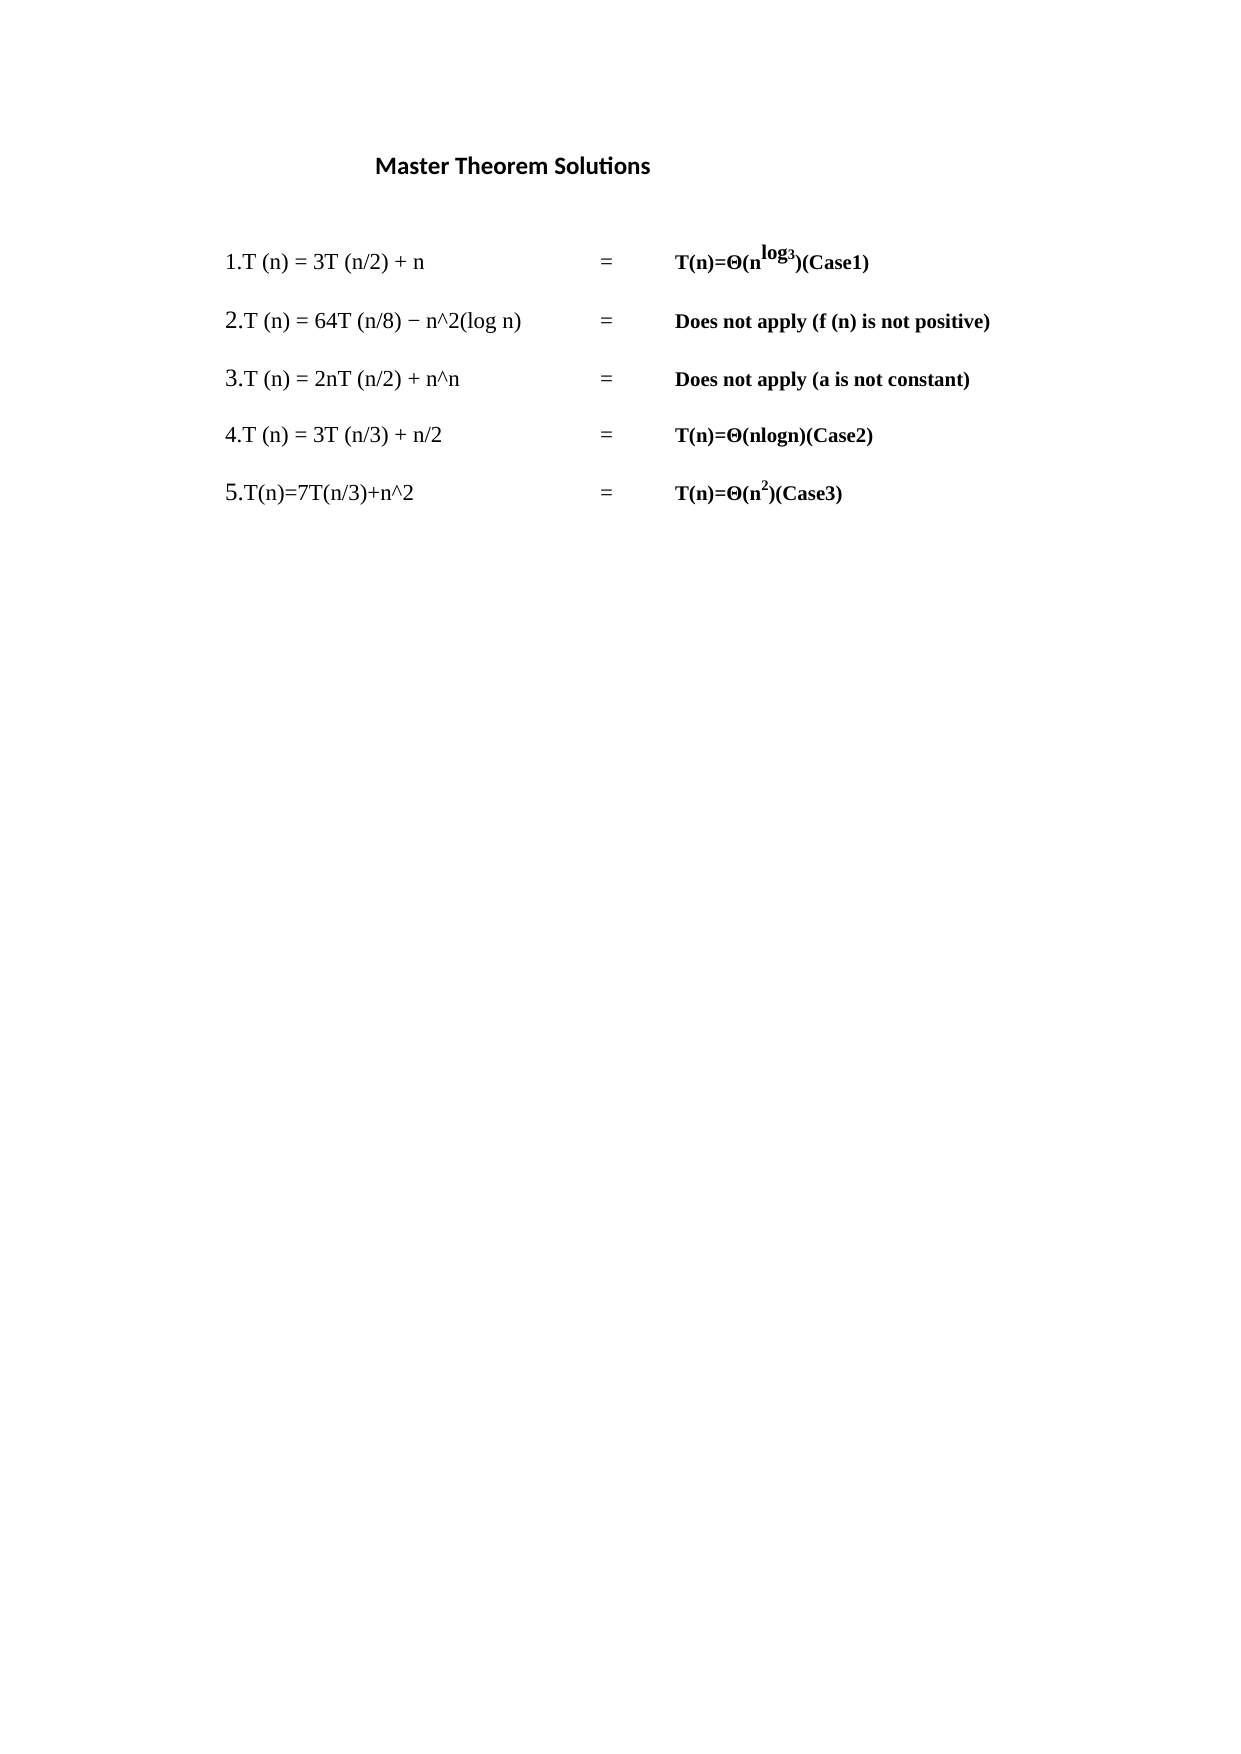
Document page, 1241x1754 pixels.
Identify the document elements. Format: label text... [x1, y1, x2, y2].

text 3.T (n) = 2nT (n/2) + n^n = Does not apply (a is not constant) [150, 363, 1090, 392]
text 2.T (n) = 64T (n/8) − n^2(log n) = Does not apply (f (n) is not positive) [225, 305, 1090, 334]
text 5.T(n)=7T(n/3)+n^2 = T(n)=Θ(n2)(Case3) [150, 477, 1090, 505]
text 4.T (n) = 3T (n/3) + n/2 = T(n)=Θ(nlogn)(Case2) [150, 421, 1090, 447]
text Master Theorem Solutions [150, 150, 1090, 181]
text 1.T (n) = 3T (n/2) + n = T(n)=Θ(nlog3)(Case1) [150, 240, 1090, 276]
